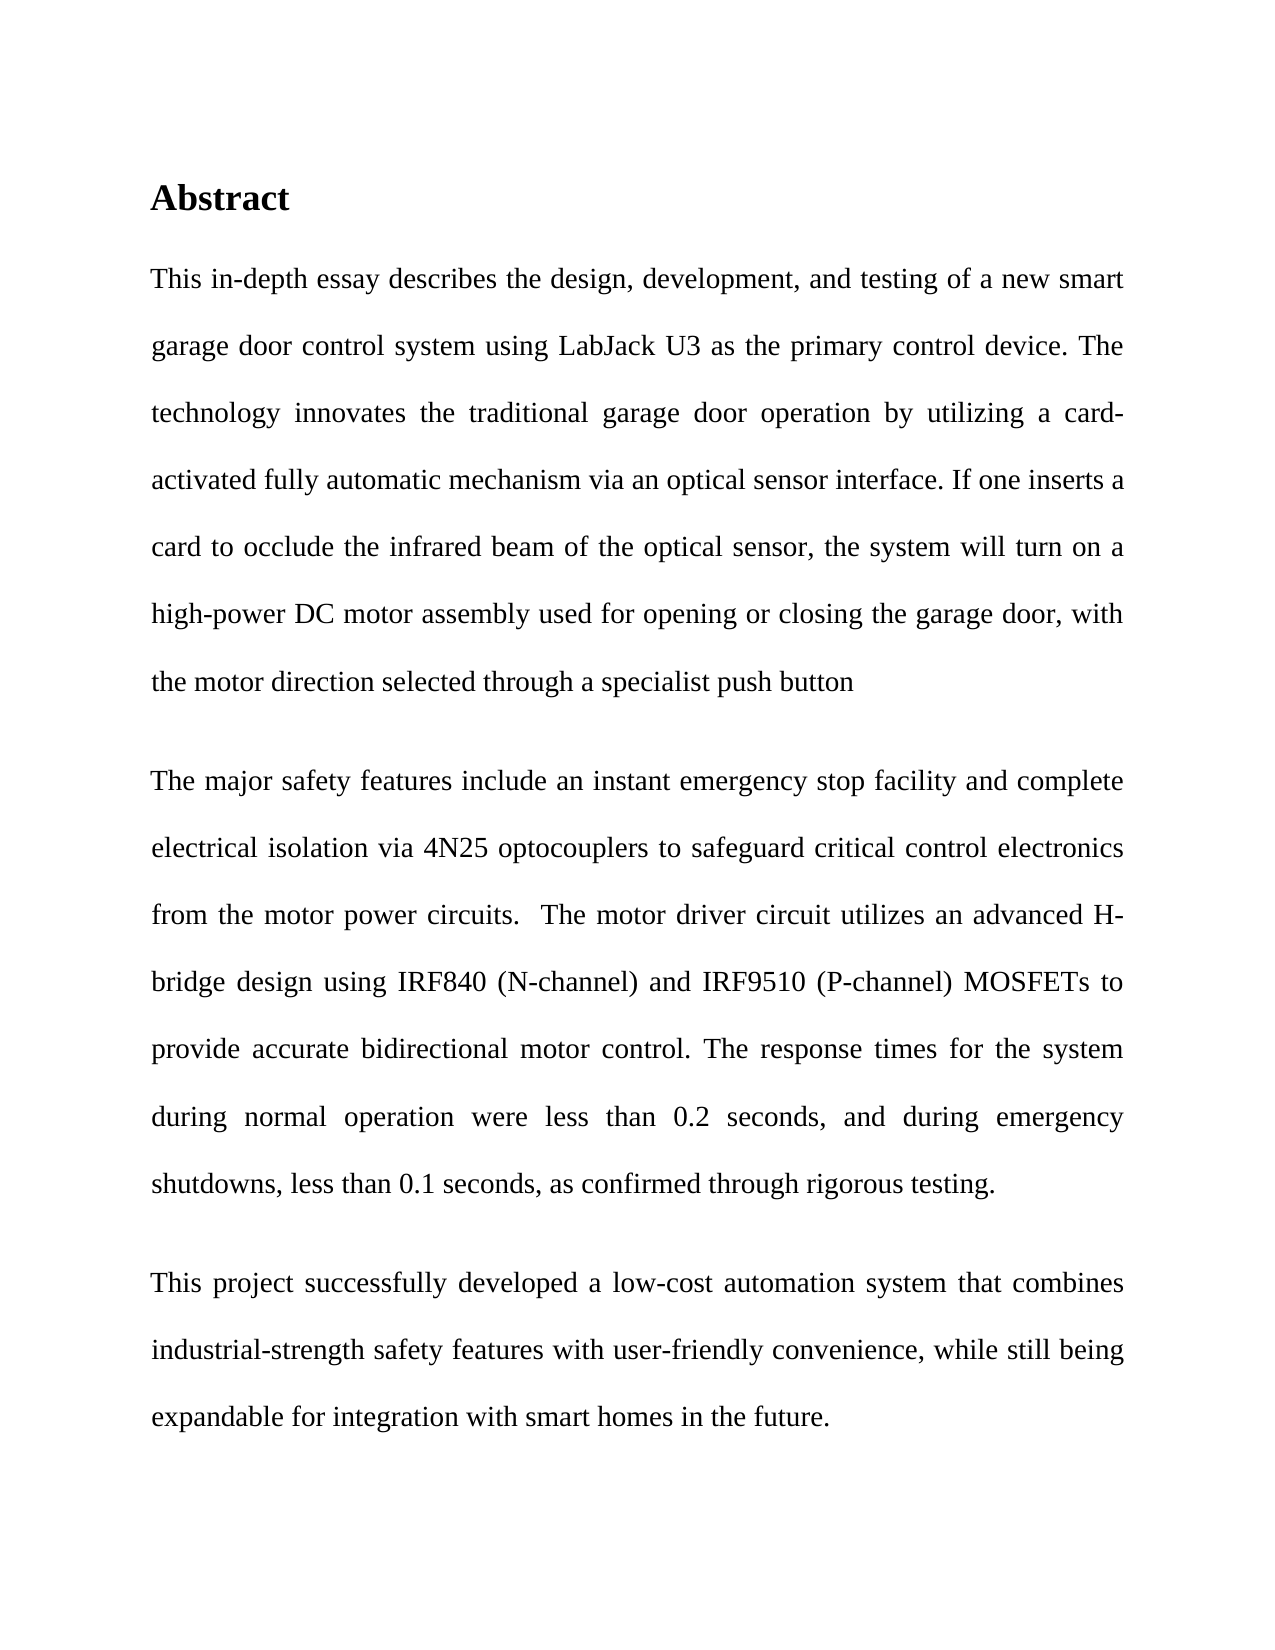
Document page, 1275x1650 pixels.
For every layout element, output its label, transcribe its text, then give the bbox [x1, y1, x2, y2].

text This project successfully developed a low-cost automation system that combines industrial-strength safety features with user-friendly convenience, while still being expandable for integration with smart homes in the future. [150, 1265, 1125, 1433]
text The major safety features include an instant emergency stop facility and complete electrical isolation via 4N25 optocouplers to safeguard critical control electronics from the motor power circuits. The motor driver circuit utilizes an advanced H-bridge design using IRF840 (N-channel) and IRF9510 (P-channel) MOSFETs to provide accurate bidirectional motor control. The response times for the system during normal operation were less than 0.2 seconds, and during emergency shutdowns, less than 0.1 seconds, as confirmed through rigorous testing. [150, 763, 1125, 1199]
subtitle Abstract [150, 175, 1125, 218]
text This in-depth essay describes the design, development, and testing of a new smart garage door control system using LabJack U3 as the primary control device. The technology innovates the traditional garage door operation by utilizing a card-activated fully automatic mechanism via an optical sensor interface. If one inserts a card to occlude the infrared beam of the optical sensor, the system will turn on a high-power DC motor assembly used for opening or closing the garage door, with the motor direction selected through a specialist push button [150, 261, 1125, 697]
